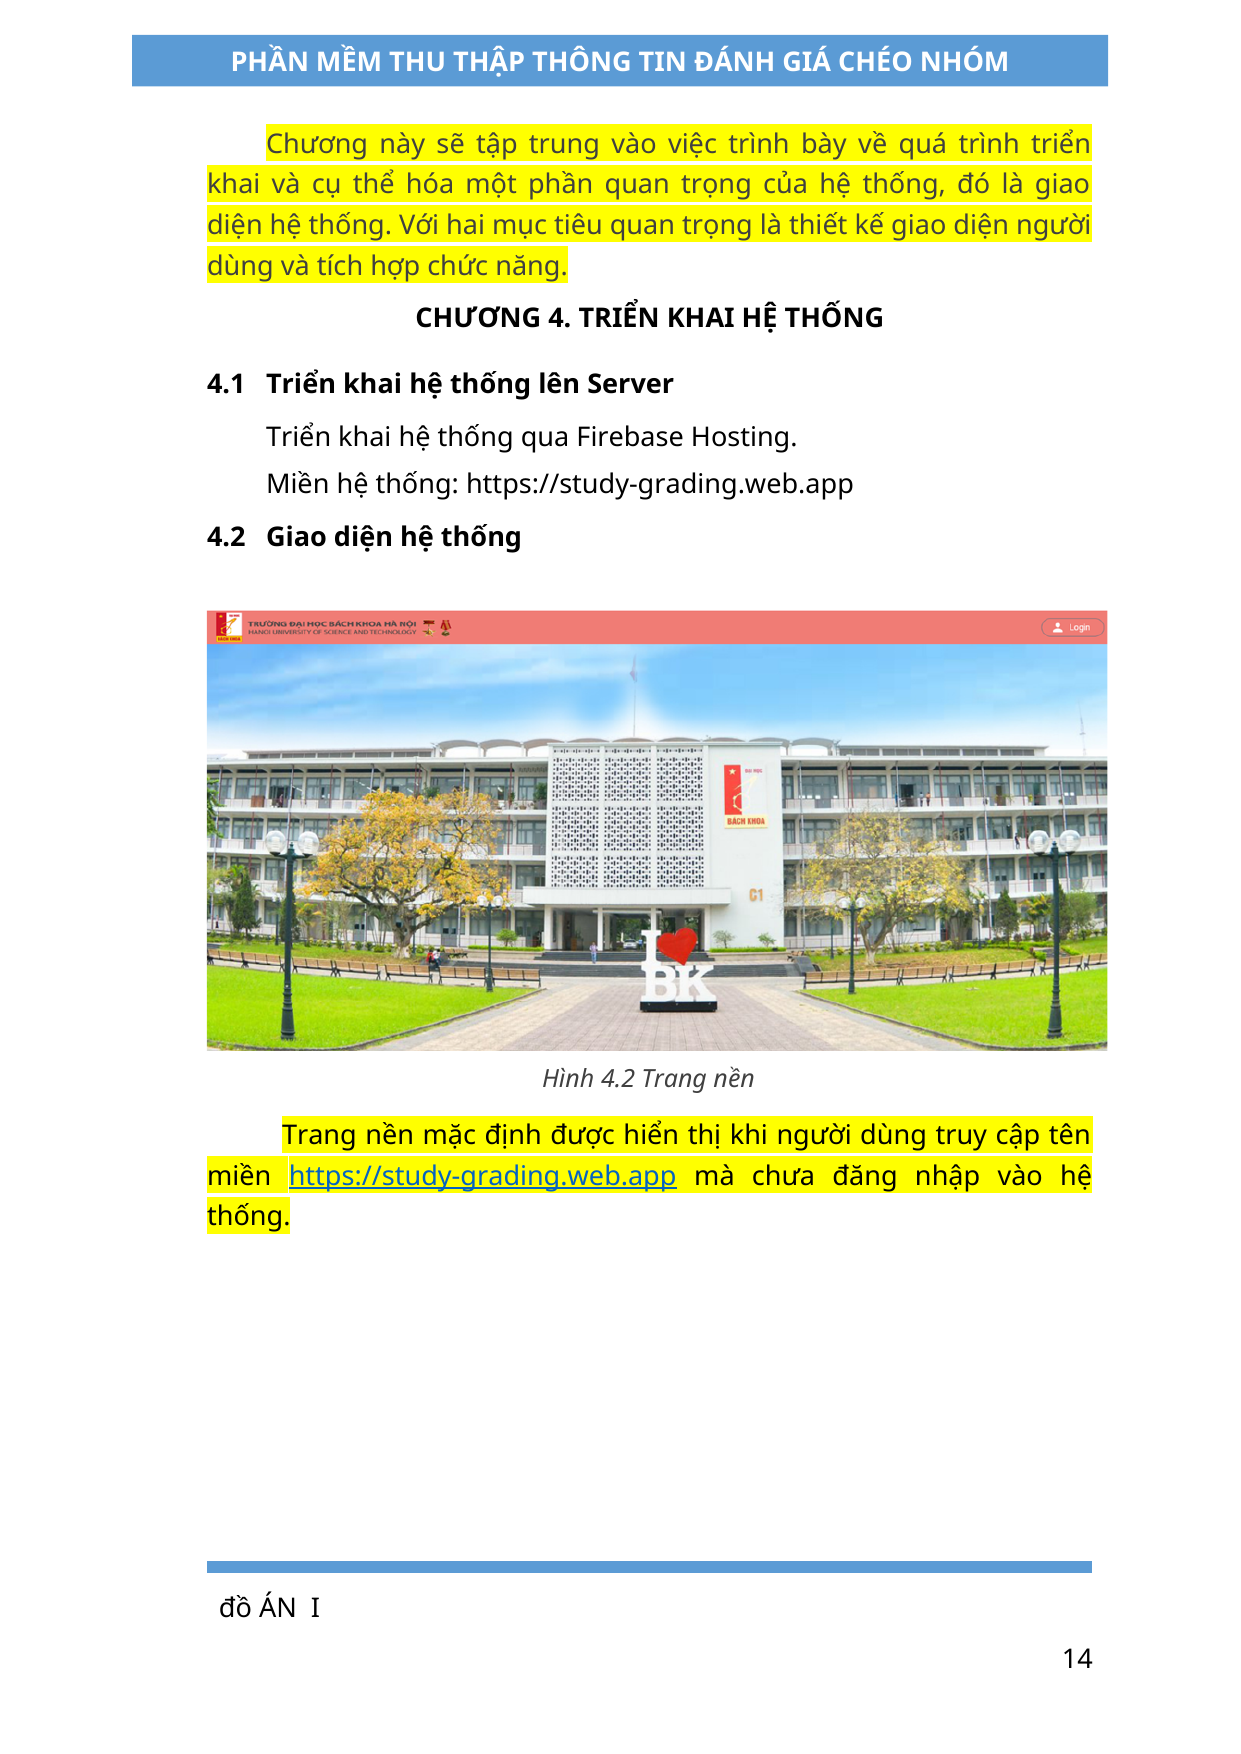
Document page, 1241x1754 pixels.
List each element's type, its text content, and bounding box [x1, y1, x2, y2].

subtitle Giao diện hệ thống [207, 517, 1092, 554]
picture [206, 610, 1108, 1051]
text Triển khai hệ thống qua Firebase Hosting. [266, 417, 1092, 454]
text Trang nền mặc định được hiển thị khi người dùng truy cập tên miền https://study-grading.web.app mà chưa đăng nhập vào hệ thống. [207, 1116, 1092, 1187]
text Miền hệ thống: https://study-grading.web.app [266, 464, 1092, 501]
subtitle Triển khai hệ thống lên Server [207, 364, 1092, 401]
text Chương này sẽ tập trung vào việc trình bày về quá trình triển khai và cụ thể hóa một phần quan trọng của hệ thống, đó là giao diện hệ thống. Với hai mục tiêu quan trọng là thiết kế giao diện người dùng và tích hợp chức năng. [207, 124, 1092, 165]
subtitle TRIỂN KHAI HỆ THỐNG [207, 299, 1092, 336]
text Trang nền mặc định được hiển thị khi người dùng truy cập tên miền https://study-grading.web.app mà chưa đăng nhập vào hệ thống. [207, 1188, 1092, 1234]
text Chương này sẽ tập trung vào việc trình bày về quá trình triển khai và cụ thể hóa một phần quan trọng của hệ thống, đó là giao diện hệ thống. Với hai mục tiêu quan trọng là thiết kế giao diện người dùng và tích hợp chức năng. [207, 242, 1092, 283]
